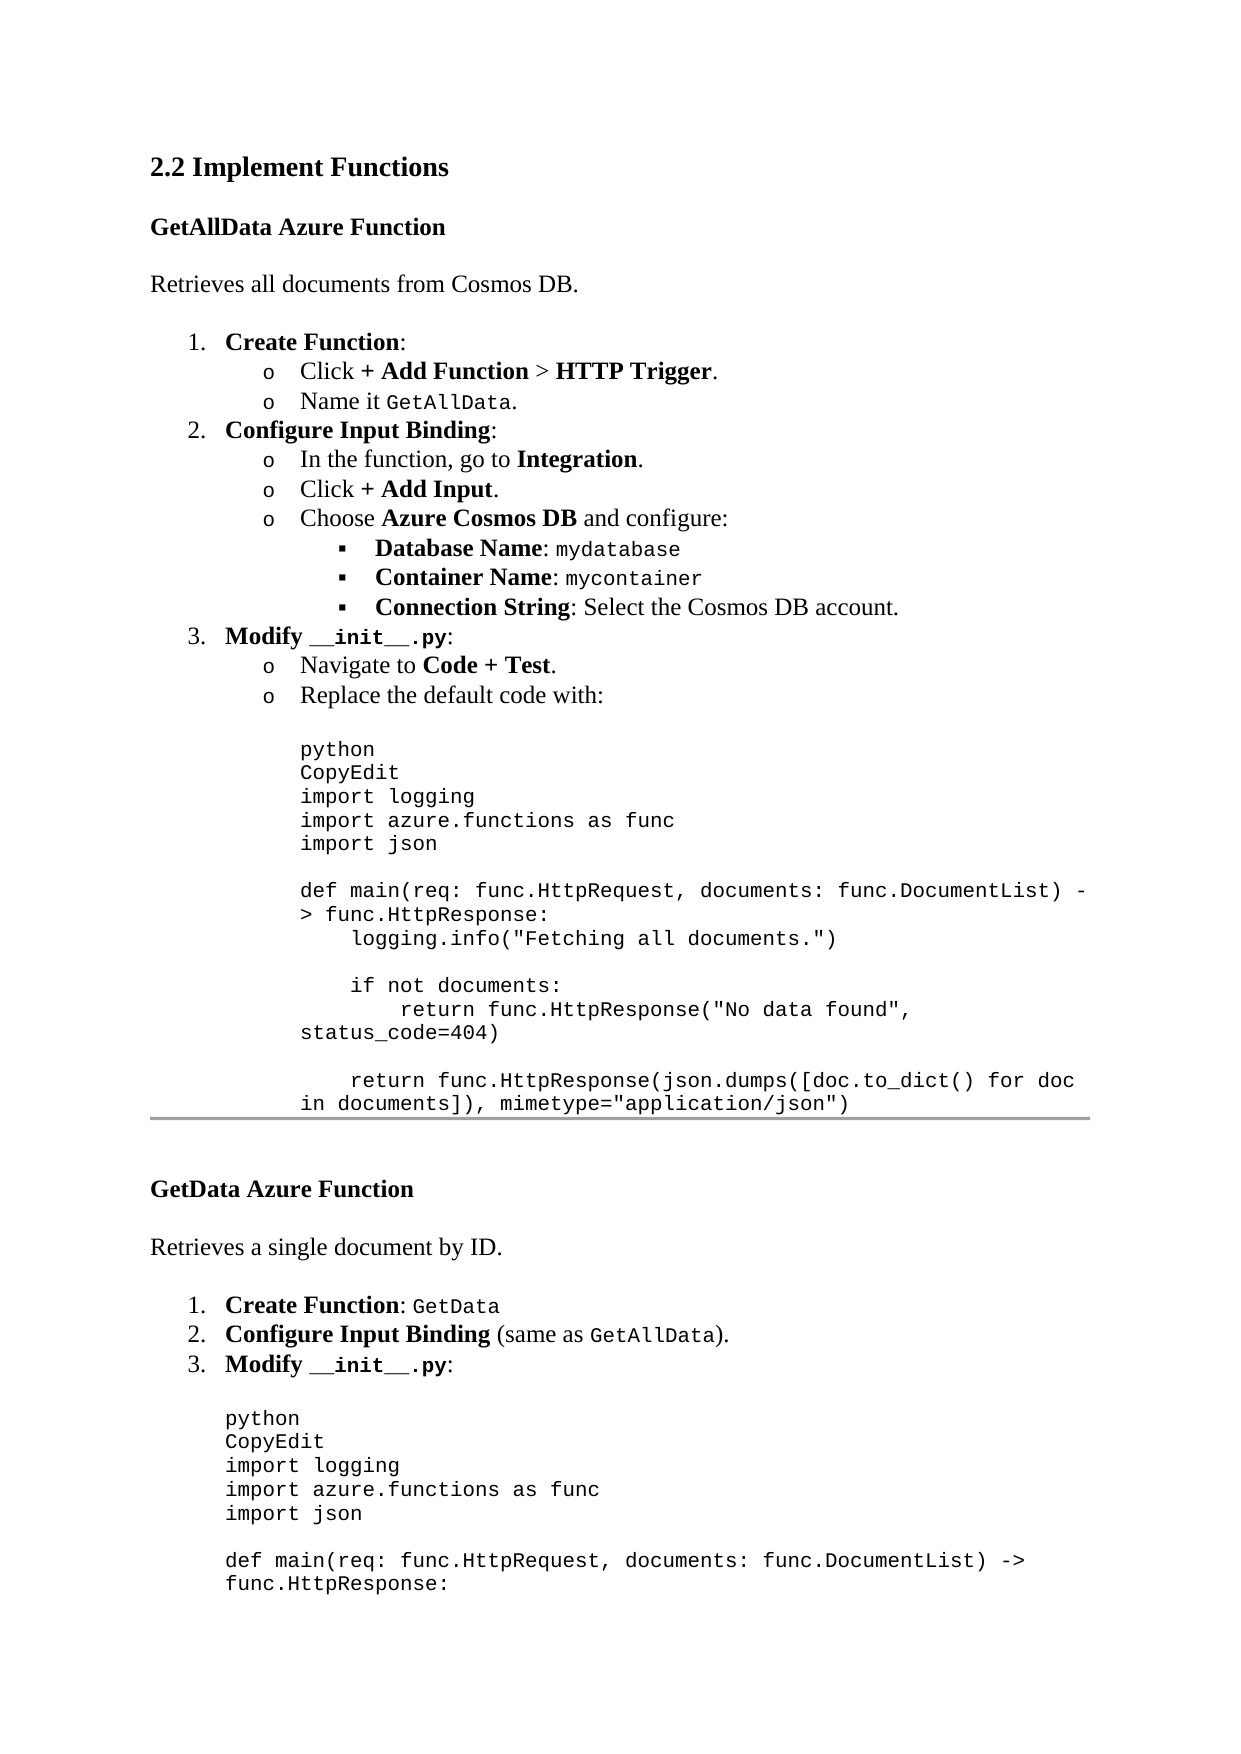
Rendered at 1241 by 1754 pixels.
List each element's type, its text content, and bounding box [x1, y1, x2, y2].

list Click + Add Function > HTTP Trigger. [262, 356, 1090, 386]
text Retrieves a single document by ID. [150, 1232, 1090, 1261]
text import logging [300, 786, 1090, 809]
list Configure Input Binding (same as GetAllData). [187, 1319, 1090, 1349]
list Create Function: [187, 327, 1090, 356]
list Modify __init__.py: [187, 1349, 1090, 1379]
list Choose Azure Cosmos DB and configure: [262, 503, 1090, 533]
list Container Name: mycontainer [337, 562, 1090, 592]
text def main(req: func.HttpRequest, documents: func.DocumentList) -> func.HttpResponse: [300, 881, 1090, 928]
list Modify __init__.py: [187, 621, 1090, 650]
text Retrieves all documents from Cosmos DB. [150, 269, 1090, 298]
text logging.info("Fetching all documents.") [300, 928, 1090, 951]
text if not documents: [300, 975, 1090, 999]
list Database Name: mydatabase [337, 533, 1090, 562]
text return func.HttpResponse("No data found", status_code=404) [300, 999, 1090, 1046]
list Create Function: GetData [187, 1290, 1090, 1319]
text import json [300, 833, 1090, 857]
list Navigate to Code + Test. [262, 650, 1090, 680]
text return func.HttpResponse(json.dumps([doc.to_dict() for doc in documents]), mimetype="application/json") [300, 1070, 1090, 1116]
list Name it GetAllData. [262, 386, 1090, 415]
list Configure Input Binding: [187, 415, 1090, 444]
text python [225, 1408, 1090, 1432]
text GetData Azure Function [150, 1174, 1090, 1203]
text import azure.functions as func [225, 1479, 1090, 1502]
text def main(req: func.HttpRequest, documents: func.DocumentList) -> func.HttpResponse: [225, 1550, 1090, 1597]
text 2.2 Implement Functions [150, 150, 1090, 182]
list Replace the default code with: [262, 680, 1090, 709]
text python [300, 739, 1090, 762]
text GetAllData Azure Function [150, 212, 1090, 240]
text import logging [225, 1455, 1090, 1479]
text CopyEdit [225, 1432, 1090, 1455]
list In the function, go to Integration. [262, 444, 1090, 474]
list Click + Add Input. [262, 474, 1090, 503]
list Connection String: Select the Cosmos DB account. [337, 592, 1090, 621]
text import azure.functions as func [300, 809, 1090, 833]
text import json [225, 1502, 1090, 1526]
text CopyEdit [300, 762, 1090, 786]
